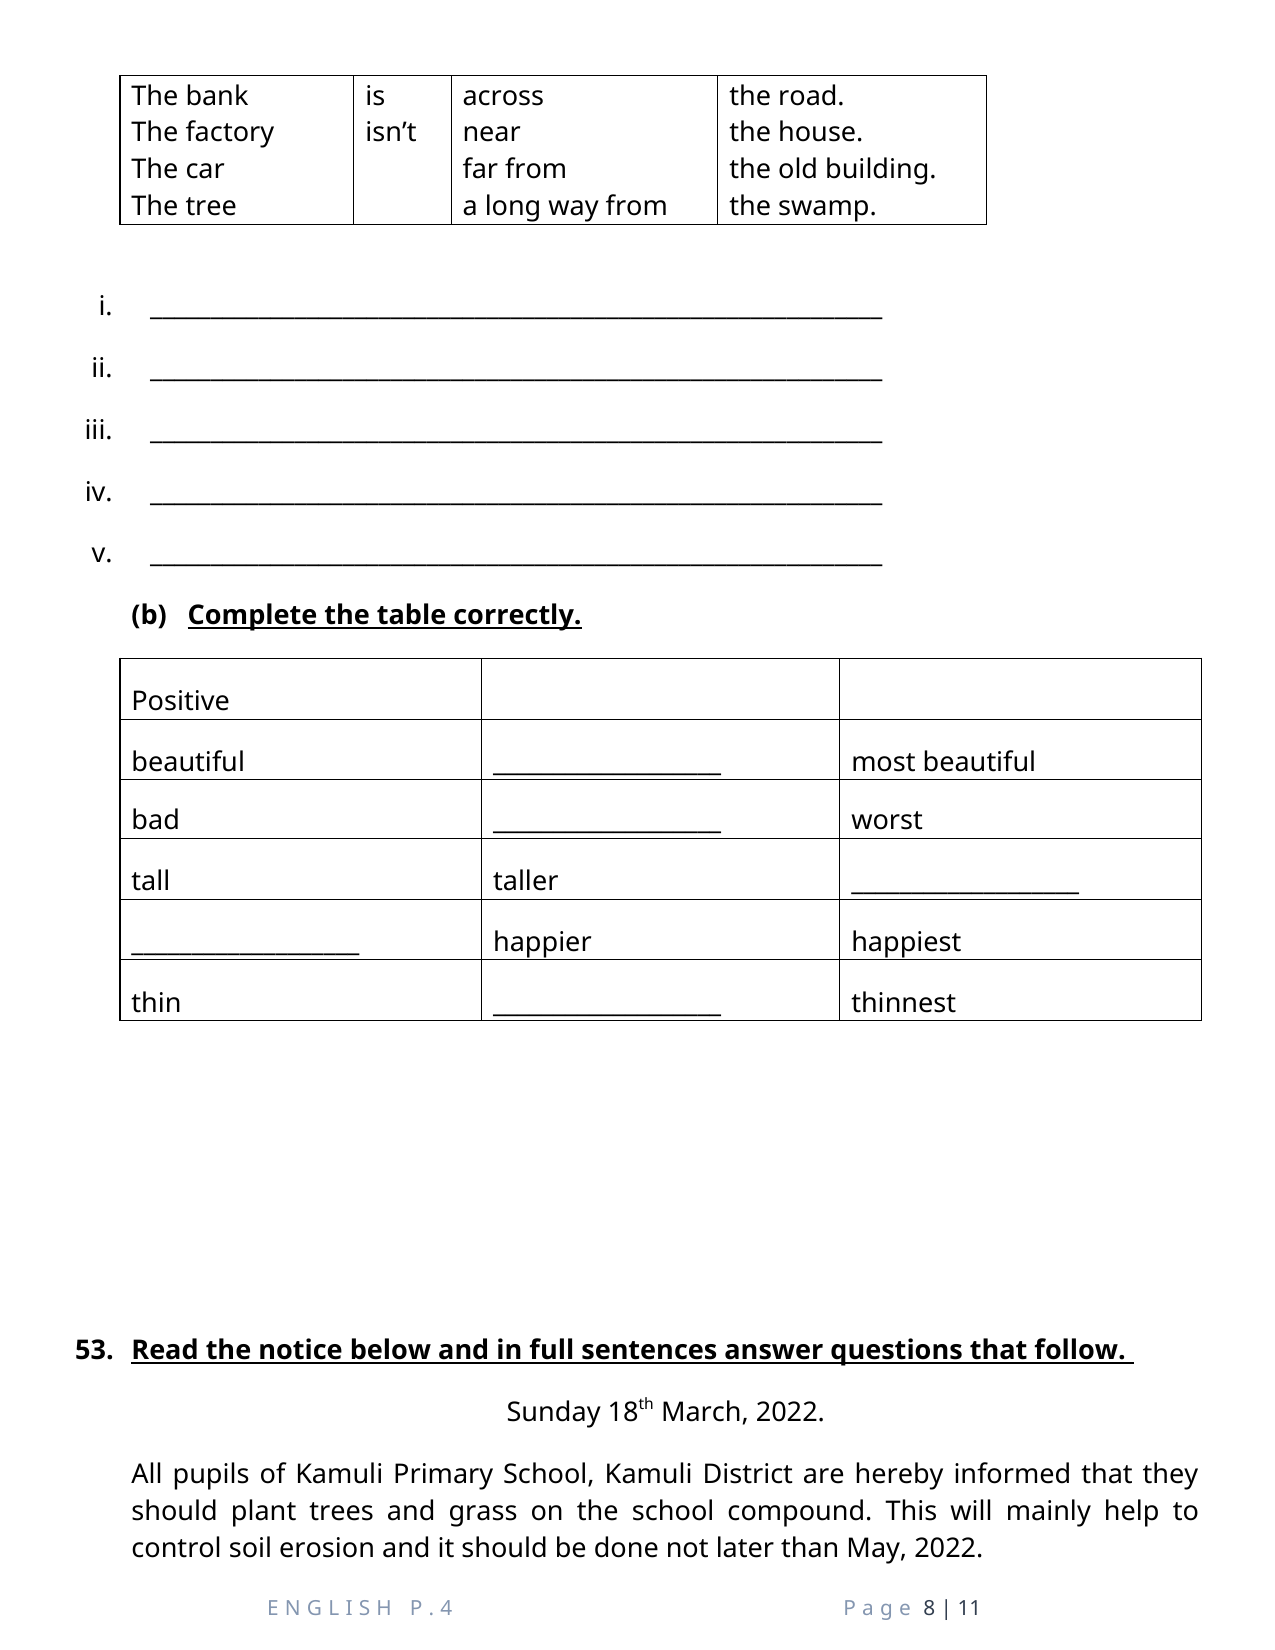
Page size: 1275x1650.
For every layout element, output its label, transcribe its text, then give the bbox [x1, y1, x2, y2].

table_cell most beautiful [840, 720, 1201, 779]
table_cell ___________________ [482, 720, 839, 779]
table_header is isn’t [354, 76, 451, 223]
table_cell ___________________ [840, 839, 1201, 898]
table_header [718, 76, 986, 223]
table_cell happier [482, 900, 839, 959]
table_cell ___________________ [482, 780, 839, 838]
table_header Positive [121, 659, 481, 718]
list _____________________________________________________________ [112, 472, 1200, 509]
list _____________________________________________________________ [112, 534, 1200, 571]
table_cell thin [121, 960, 481, 1020]
table_header [482, 659, 839, 718]
table_cell ___________________ [121, 900, 481, 959]
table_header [452, 76, 717, 223]
text Sunday 18th March, 2022. [131, 1392, 1200, 1429]
table_cell thinnest [840, 960, 1201, 1020]
list Read the notice below and in full sentences answer questions that follow. [75, 1331, 1200, 1367]
table_cell worst [840, 780, 1201, 838]
table_cell taller [482, 839, 839, 898]
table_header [121, 76, 353, 223]
table_cell ___________________ [482, 960, 839, 1020]
table_cell bad [121, 780, 481, 838]
text All pupils of Kamuli Primary School, Kamuli District are hereby informed that they should plant trees and grass on the school compound. This will mainly help to control soil erosion and it should be done not later than May, 2022. [131, 1454, 1200, 1565]
text (b) Complete the table correctly. [131, 596, 1200, 633]
table_header [840, 659, 1201, 718]
table_cell beautiful [121, 720, 481, 779]
table_cell tall [121, 839, 481, 898]
list _____________________________________________________________ [112, 410, 1200, 447]
list _____________________________________________________________ [112, 286, 1200, 323]
list _____________________________________________________________ [112, 348, 1200, 385]
table_cell happiest [840, 900, 1201, 959]
